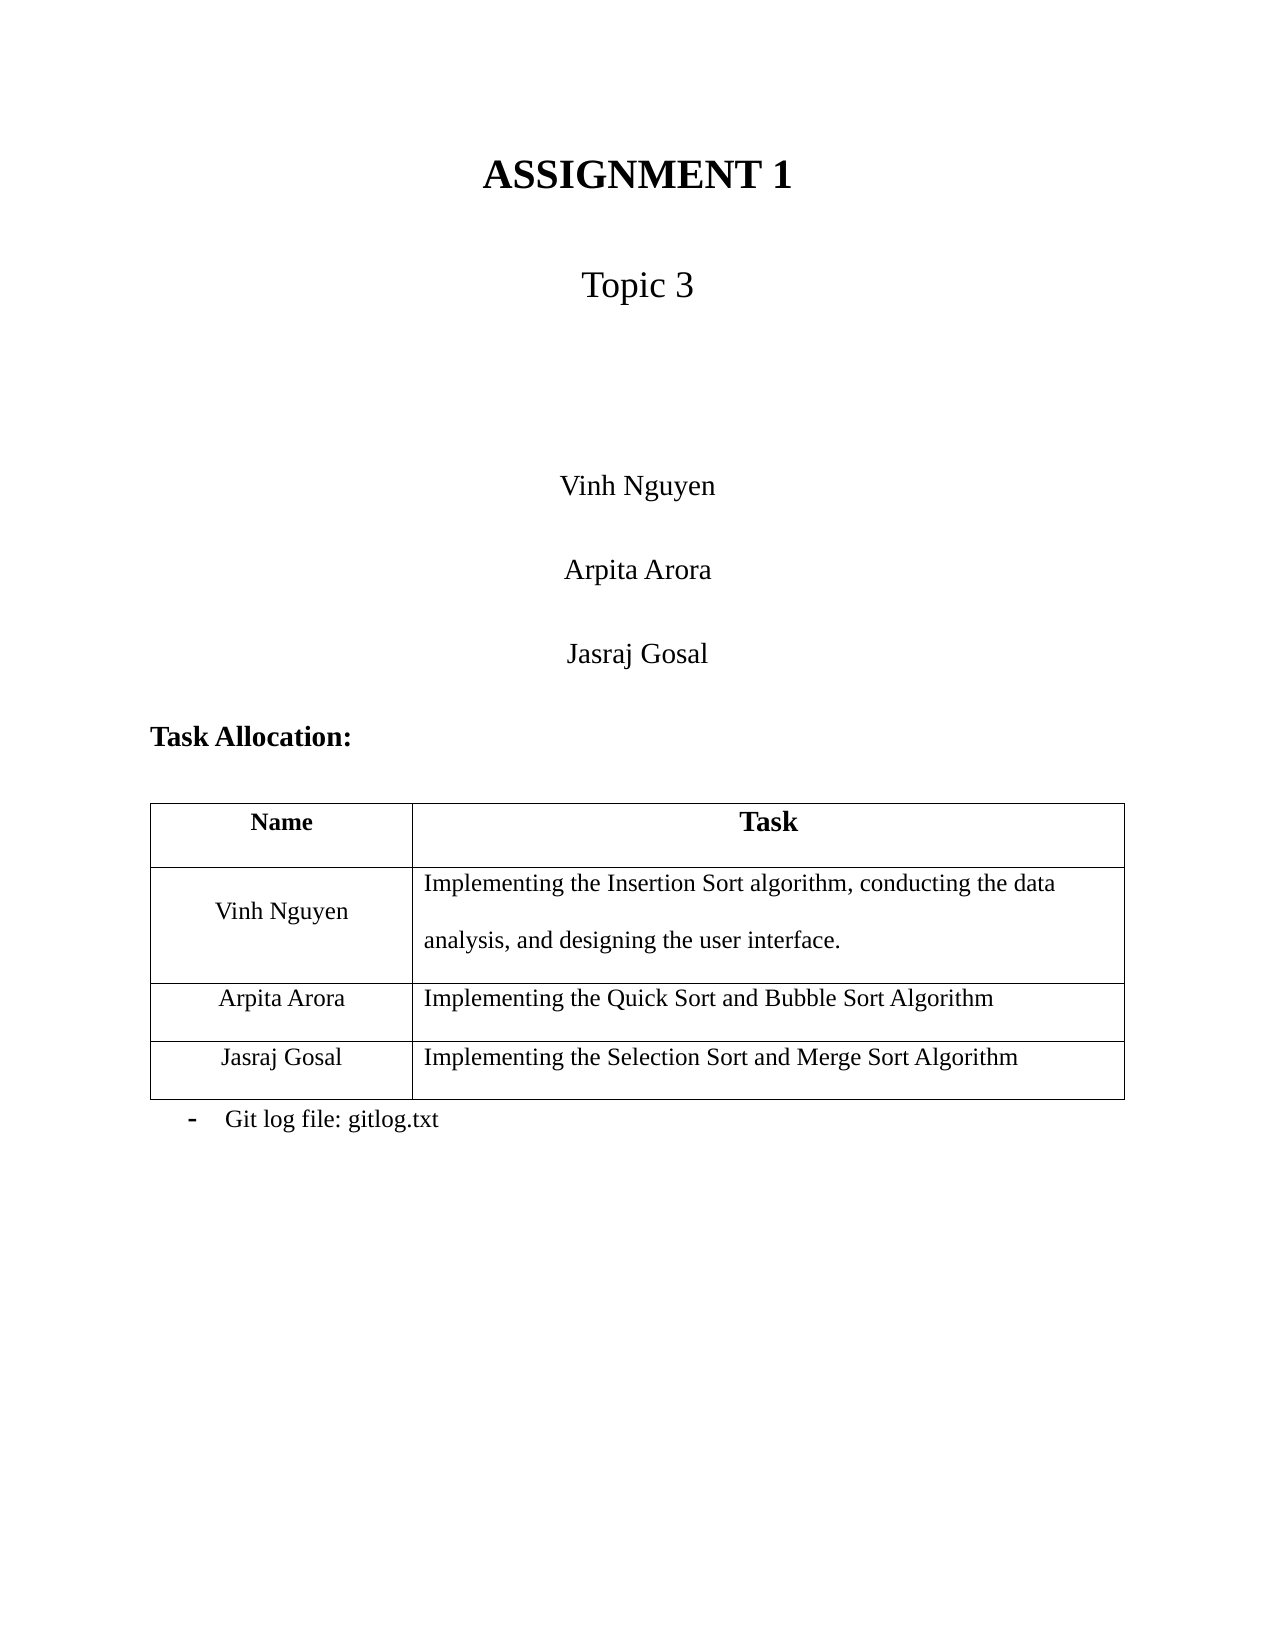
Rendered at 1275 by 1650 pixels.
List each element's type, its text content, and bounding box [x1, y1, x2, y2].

table_cell Vinh Nguyen [151, 868, 412, 982]
table_cell Arpita Arora [151, 984, 412, 1041]
text Task Allocation: [150, 719, 1125, 753]
text Vinh Nguyen [150, 468, 1125, 502]
text Topic 3 [150, 262, 1125, 306]
table_header Task [413, 804, 1124, 867]
table_cell Implementing the Insertion Sort algorithm, conducting the data analysis, and designing the user interface. [413, 868, 1124, 982]
table_cell Implementing the Selection Sort and Merge Sort Algorithm [413, 1042, 1124, 1099]
table_header Name [151, 804, 412, 867]
text ASSIGNMENT 1 [150, 150, 1125, 198]
table_cell Jasraj Gosal [151, 1042, 412, 1099]
text Jasraj Gosal [150, 636, 1125, 669]
list Git log file: gitlog.txt [187, 1100, 1125, 1134]
text Arpita Arora [150, 552, 1125, 586]
table_cell Implementing the Quick Sort and Bubble Sort Algorithm [413, 984, 1124, 1041]
